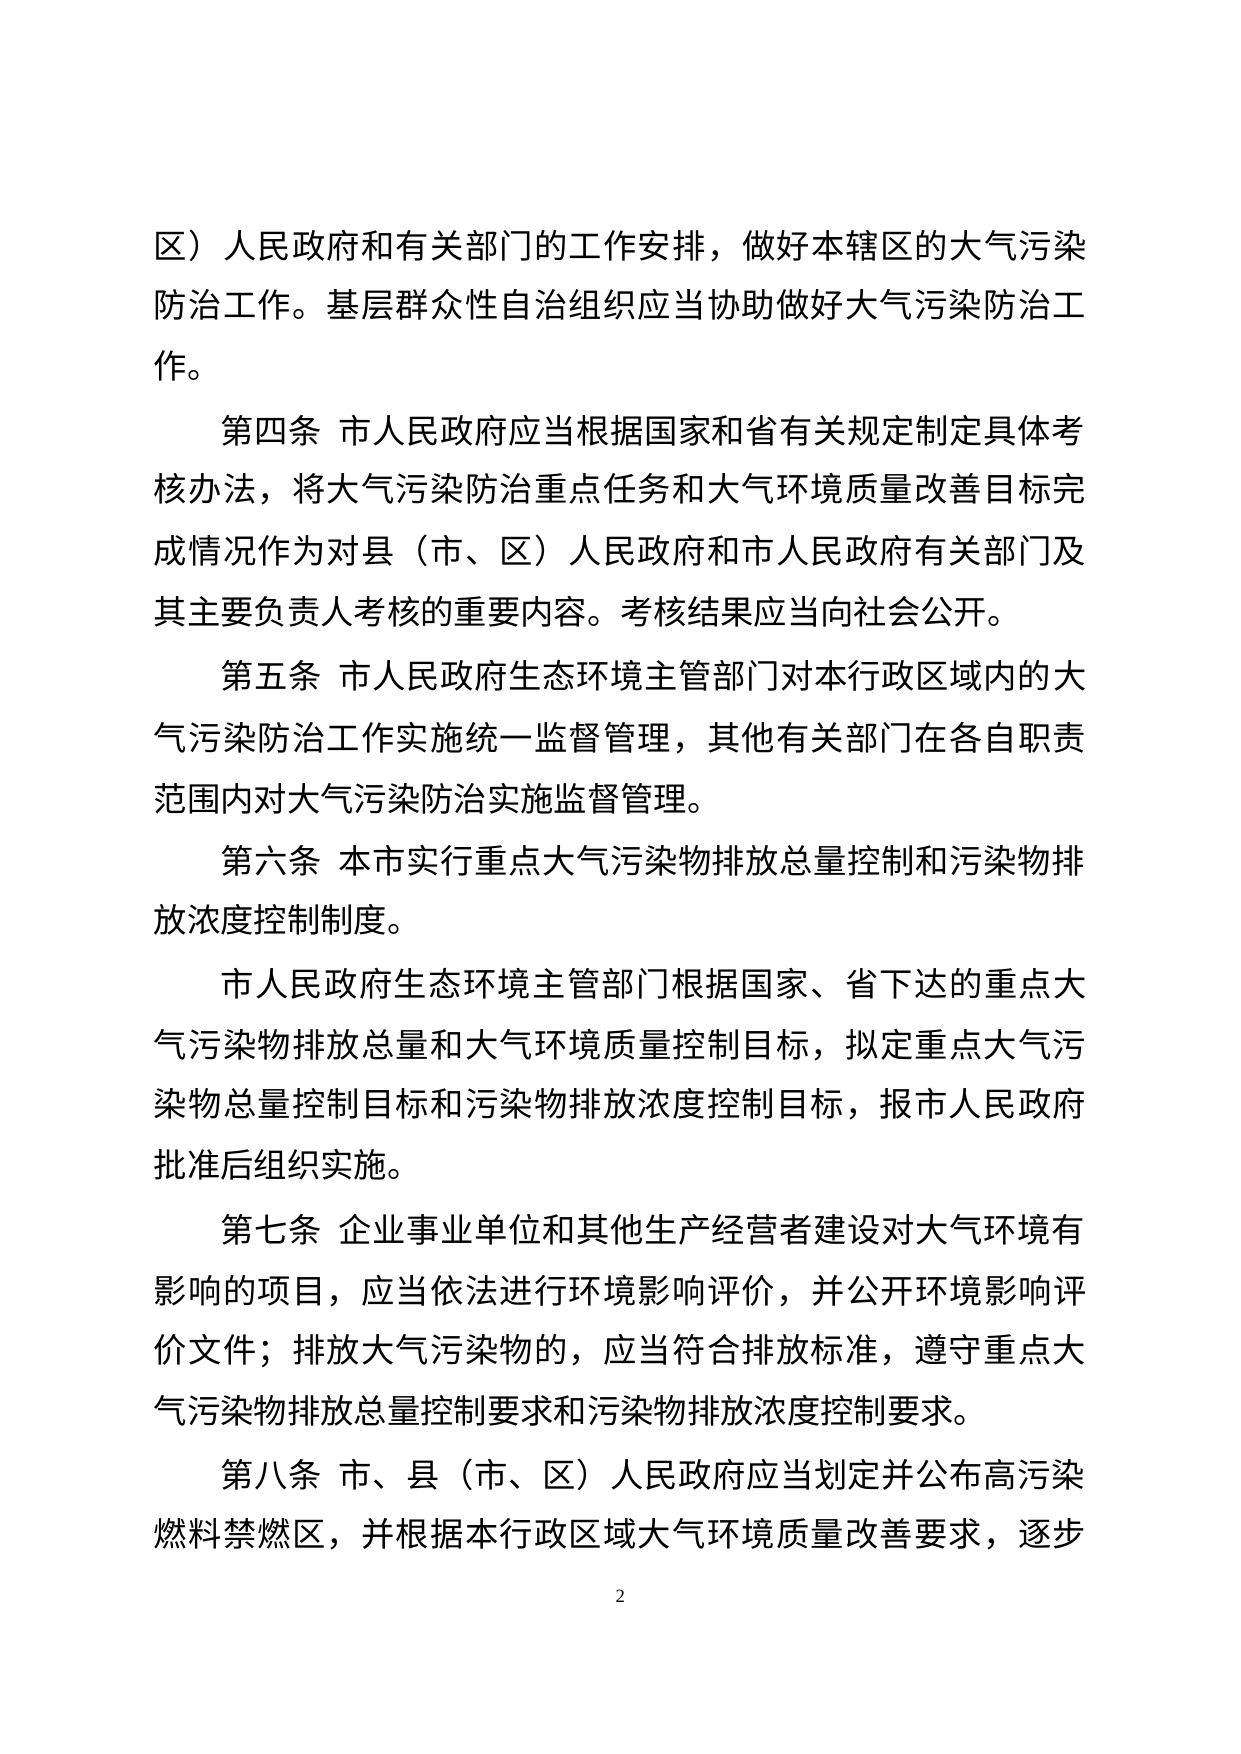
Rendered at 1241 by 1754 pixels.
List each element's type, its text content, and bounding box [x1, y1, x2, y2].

text 第五条 市人民政府生态环境主管部门对本行政区域内的大气污染防治工作实施统一监督管理，其他有关部门在各自职责范围内对大气污染防治实施监督管理。 [154, 637, 1087, 821]
text 第七条 企业事业单位和其他生产经营者建设对大气环境有影响的项目，应当依法进行环境影响评价，并公开环境影响评价文件；排放大气污染物的，应当符合排放标准，遵守重点大气污染物排放总量控制要求和污染物排放浓度控制要求。 [154, 1190, 1087, 1436]
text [154, 1436, 1087, 1559]
text 第六条 本市实行重点大气污染物排放总量控制和污染物排放浓度控制制度。 [154, 821, 1087, 944]
text 第四条 市人民政府应当根据国家和省有关规定制定具体考核办法，将大气污染防治重点任务和大气环境质量改善目标完成情况作为对县（市、区）人民政府和市人民政府有关部门及其主要负责人考核的重要内容。考核结果应当向社会公开。 [154, 391, 1087, 637]
text 市人民政府生态环境主管部门根据国家、省下达的重点大气污染物排放总量和大气环境质量控制目标，拟定重点大气污染物总量控制目标和污染物排放浓度控制目标，报市人民政府批准后组织实施。 [154, 944, 1087, 1190]
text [154, 207, 1087, 391]
